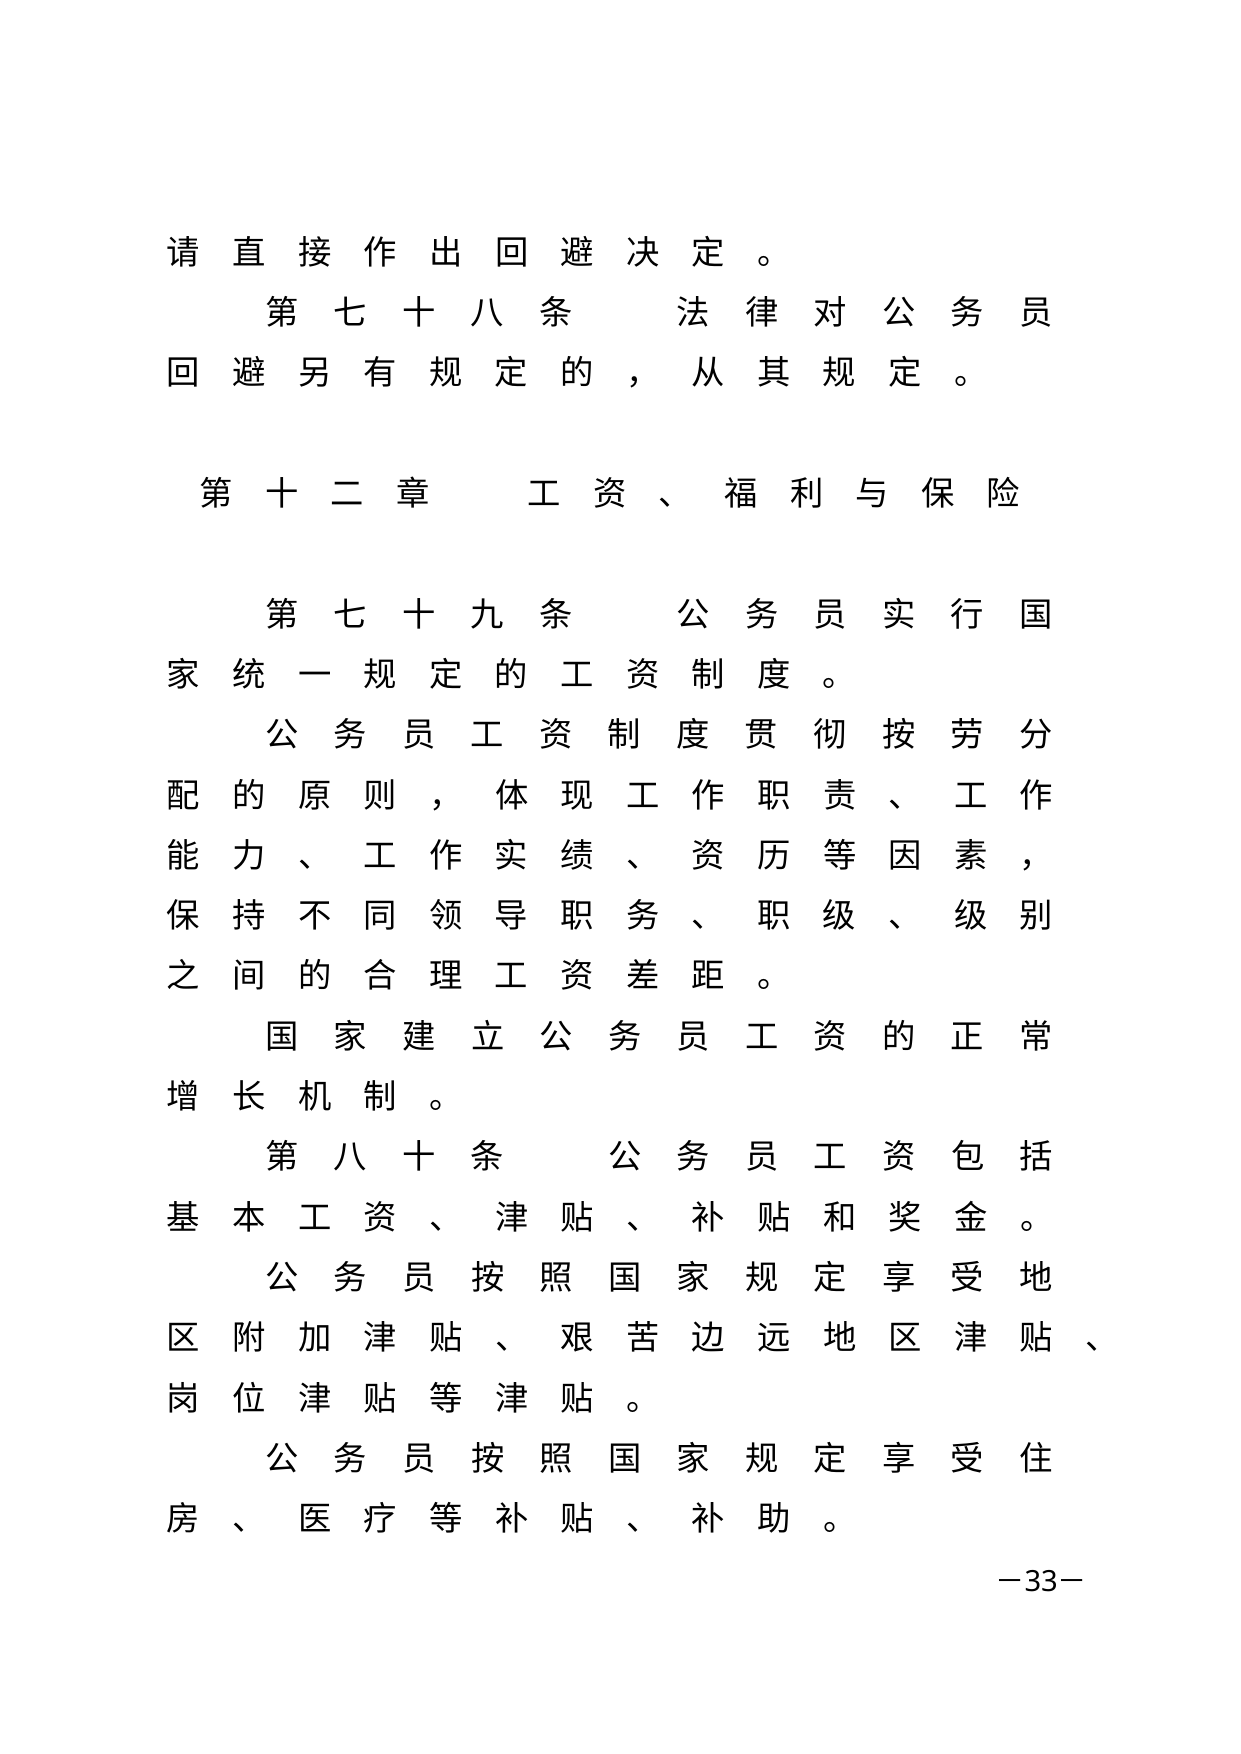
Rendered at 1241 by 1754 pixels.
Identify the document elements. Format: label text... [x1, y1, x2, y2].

text 公务员工资制度贯彻按劳分配的原则，体现工作职责、工作能力、工作实绩、资历等因素，保持不同领导职务、职级、级别之间的合理工资差距。 [167, 702, 1085, 1003]
text 机关根据公务员本人或者利害关系人的申请，经审查后作出是否回避的决定，也可以不经申请直接作出回避决定。 [167, 219, 1085, 280]
text 公务员按照国家规定享受住房、医疗等补贴、补助。 [167, 1426, 1085, 1546]
text 第七十八条 法律对公务员回避另有规定的，从其规定。 [167, 280, 1085, 400]
text 第八十条 公务员工资包括基本工资、津贴、补贴和奖金。 [167, 1124, 1085, 1245]
text 公务员按照国家规定享受地区附加津贴、艰苦边远地区津贴、岗位津贴等津贴。 [167, 1245, 1085, 1426]
text 国家建立公务员工资的正常增长机制。 [167, 1003, 1085, 1124]
text 第十二章 工资、福利与保险 [167, 461, 1085, 521]
text 第七十九条 公务员实行国家统一规定的工资制度。 [167, 581, 1085, 702]
